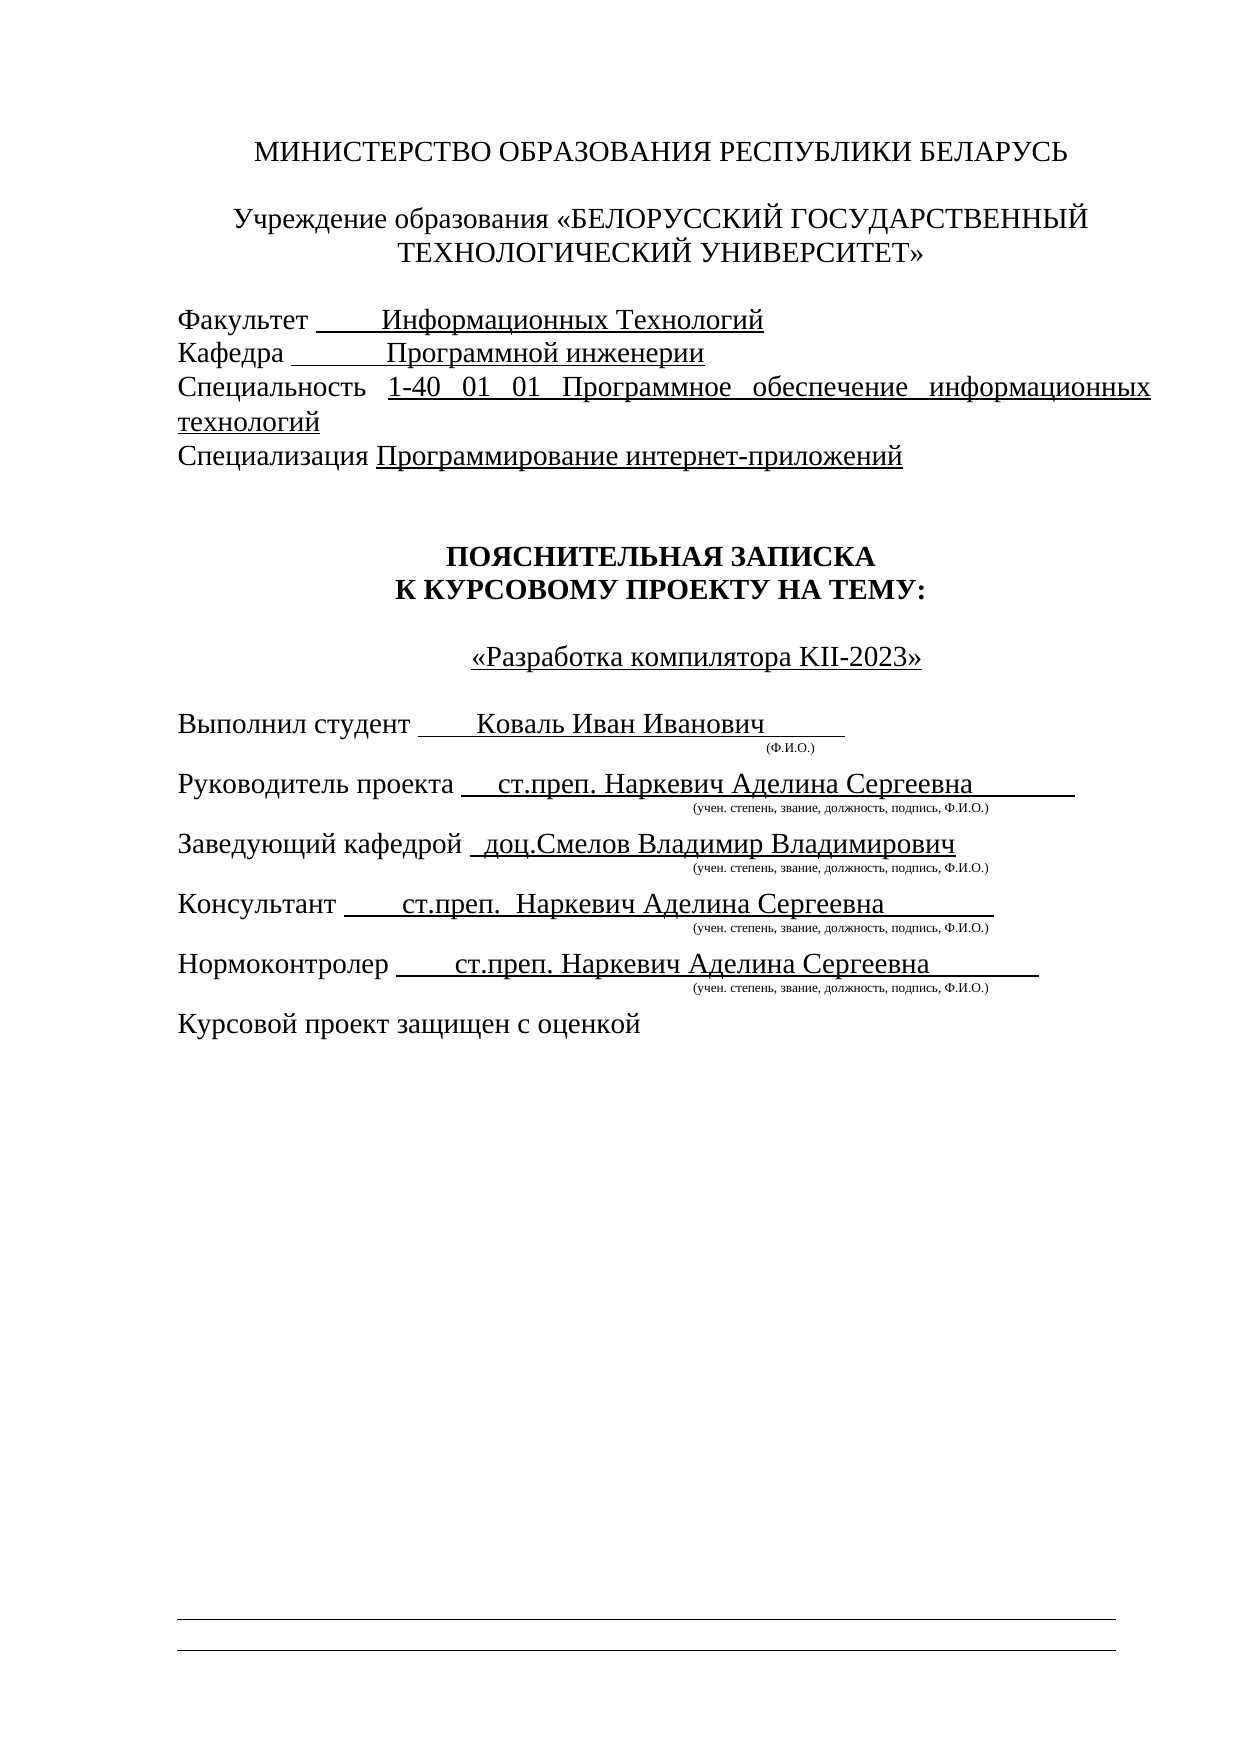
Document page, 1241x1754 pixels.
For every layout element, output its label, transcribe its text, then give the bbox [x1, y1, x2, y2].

text (учен. степень, звание, должность, подпись, Ф.И.О.) [693, 980, 1152, 1006]
text ТЕХНОЛОГИЧЕСКИЙ УНИВЕРСИТЕТ» [177, 235, 1152, 268]
text Учреждение образования «БЕЛОРУССКИЙ ГОСУДАРСТВЕННЫЙ [177, 201, 1152, 235]
text Факультет Информационных Технологий [177, 302, 1152, 336]
text МИНИСТЕРСТВО ОБРАЗОВАНИЯ РЕСПУБЛИКИ БЕЛАРУСЬ [177, 134, 1152, 168]
text Курсовой проект защищен с оценкой [177, 1006, 1152, 1039]
text Специальность 1-40 01 01 Программное обеспечение информационных технологий [177, 369, 1152, 438]
text ПОЯСНИТЕЛЬНАЯ ЗАПИСКА [177, 539, 1152, 572]
text Выполнил студент Коваль Иван Иванович [177, 707, 1152, 740]
text Консультант ст.преп. Наркевич Аделина Сергеевна [177, 886, 1152, 920]
text (учен. степень, звание, должность, подпись, Ф.И.О.) [693, 860, 1152, 886]
text Руководитель проекта ст.преп. Наркевич Аделина Сергеевна [177, 766, 1152, 800]
text К КУРСОВОМУ ПРОЕКТУ НА ТЕМУ: [177, 572, 1152, 606]
text Кафедра Программной инженерии [177, 336, 1152, 369]
text Нормоконтролер ст.преп. Наркевич Аделина Сергеевна [177, 946, 1152, 980]
text (учен. степень, звание, должность, подпись, Ф.И.О.) [693, 800, 1152, 826]
text (учен. степень, звание, должность, подпись, Ф.И.О.) [693, 920, 1152, 946]
text (Ф.И.О.) [693, 740, 1152, 766]
text Заведующий кафедрой доц.Смелов Владимир Владимирович [177, 826, 1152, 860]
text «Разработка компилятора KII-2023» [177, 639, 1152, 673]
text Специализация Программирование интернет-приложений [177, 438, 1152, 472]
